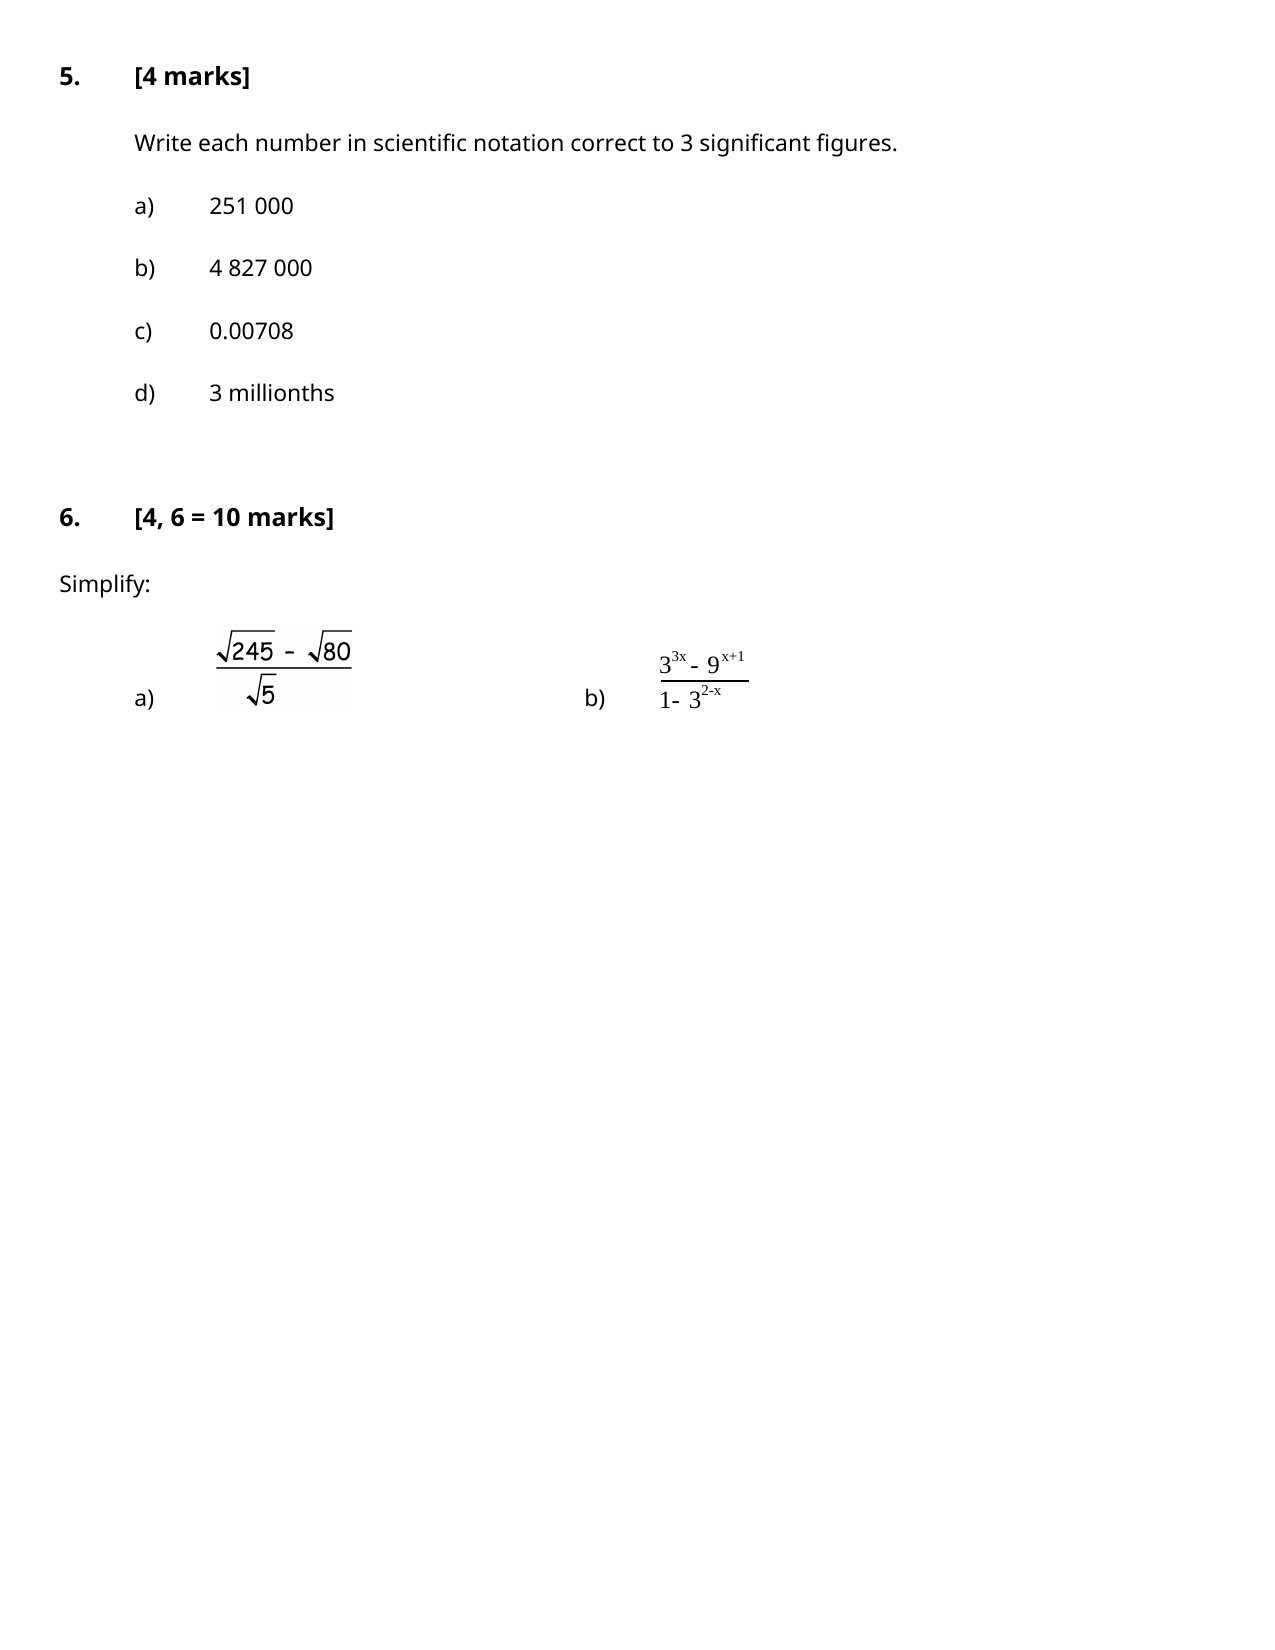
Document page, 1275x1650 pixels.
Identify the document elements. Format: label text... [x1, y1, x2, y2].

text Write each number in scientific notation correct to 3 significant figures. [59, 127, 1216, 158]
text Simplify: [59, 567, 1216, 599]
text d) 3 millionths [59, 377, 1216, 408]
text c) 0.00708 [59, 315, 1216, 346]
text 5. [4 marks] [59, 59, 1216, 93]
text b) 4 827 000 [59, 252, 1216, 283]
text a) 251 000 [59, 190, 1216, 221]
text 6. [4, 6 = 10 marks] [59, 499, 1216, 533]
picture [215, 630, 353, 707]
text a) b) [59, 630, 1216, 731]
